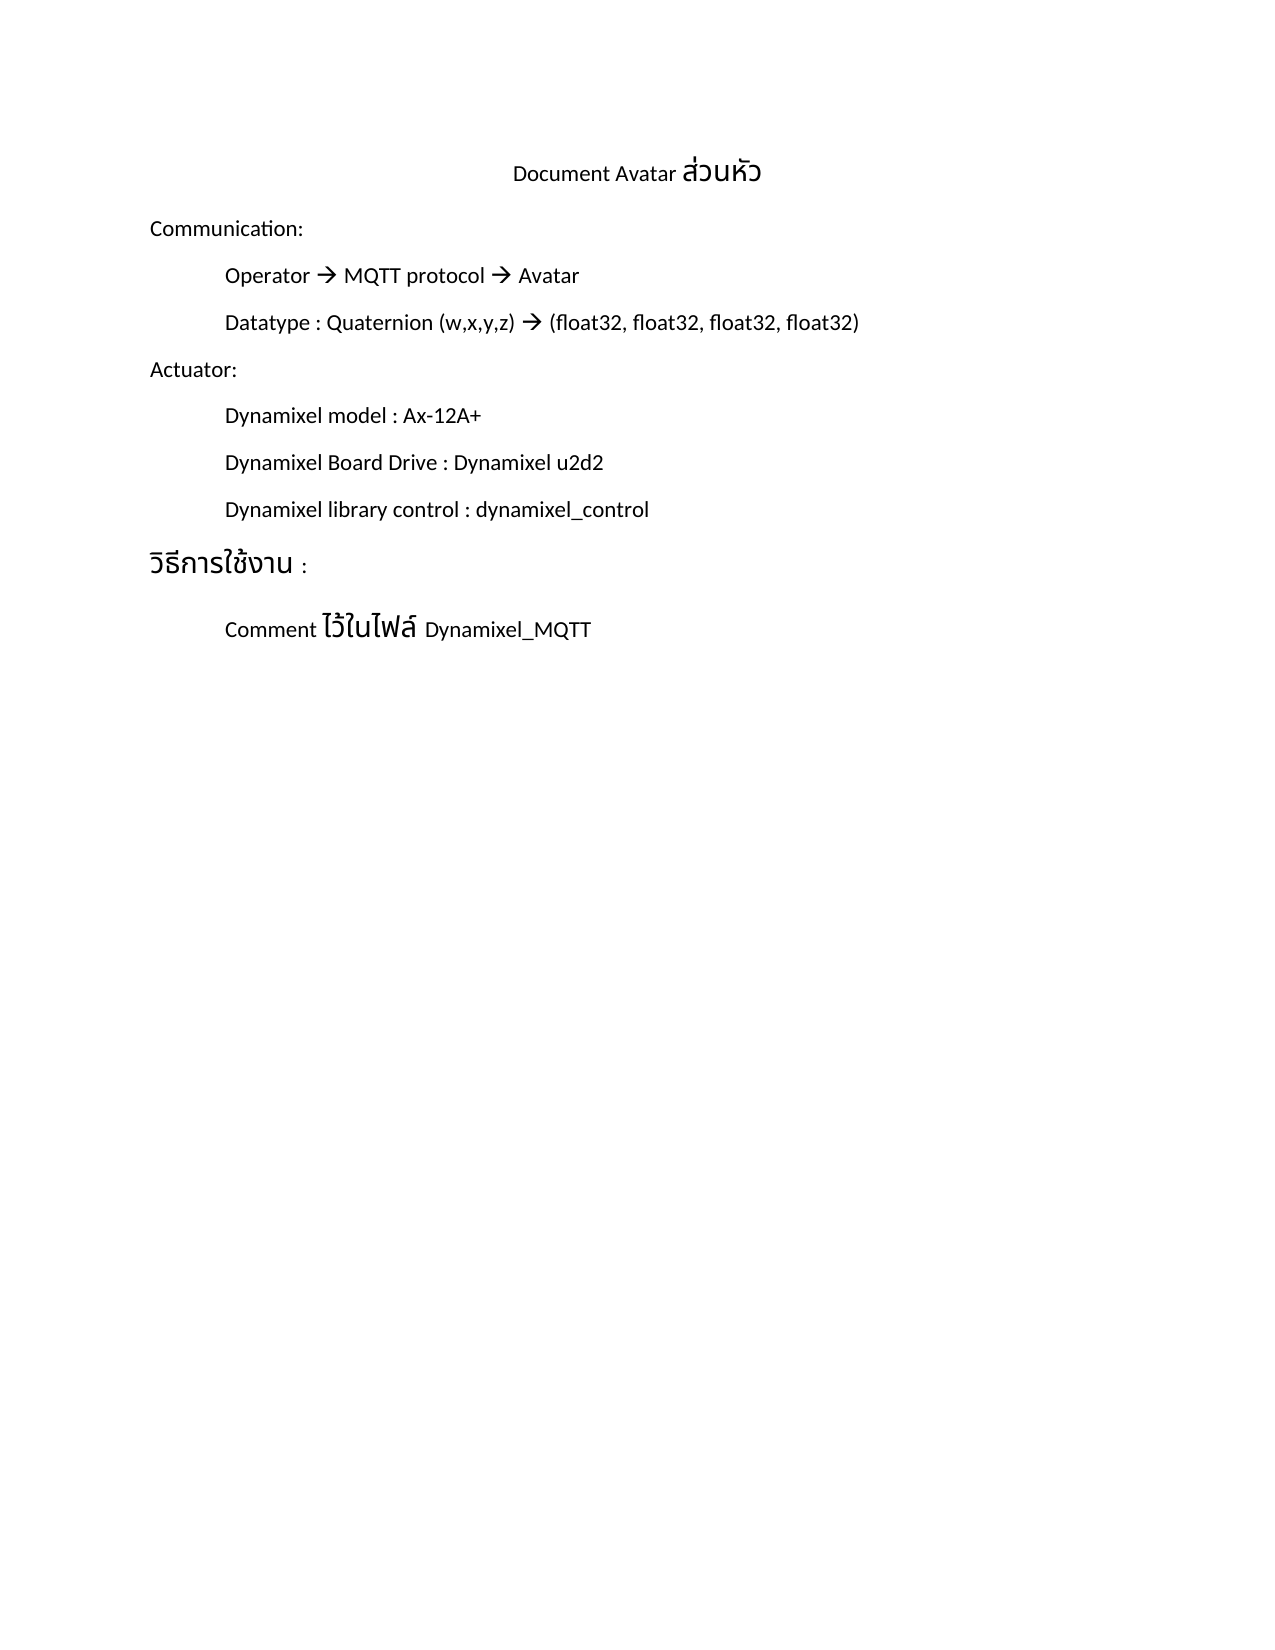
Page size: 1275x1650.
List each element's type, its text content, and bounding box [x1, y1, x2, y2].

text Document Avatar ส่วนหัว [150, 150, 1125, 194]
text Datatype : Quaternion (w,x,y,z) (float32, float32, float32, float32) [150, 308, 1125, 336]
text Actuator: [150, 355, 1125, 383]
text Dynamixel model : Ax-12A+ [150, 402, 1125, 430]
text Dynamixel library control : dynamixel_control [150, 495, 1125, 523]
text Comment ไว้ในไฟล์ Dynamixel_MQTT [150, 606, 1125, 651]
text Dynamixel Board Drive : Dynamixel u2d2 [150, 448, 1125, 477]
text Communication: [150, 214, 1125, 242]
text วิธีการใช้งาน : [150, 542, 1125, 586]
text Operator MQTT protocol Avatar [150, 261, 1125, 289]
